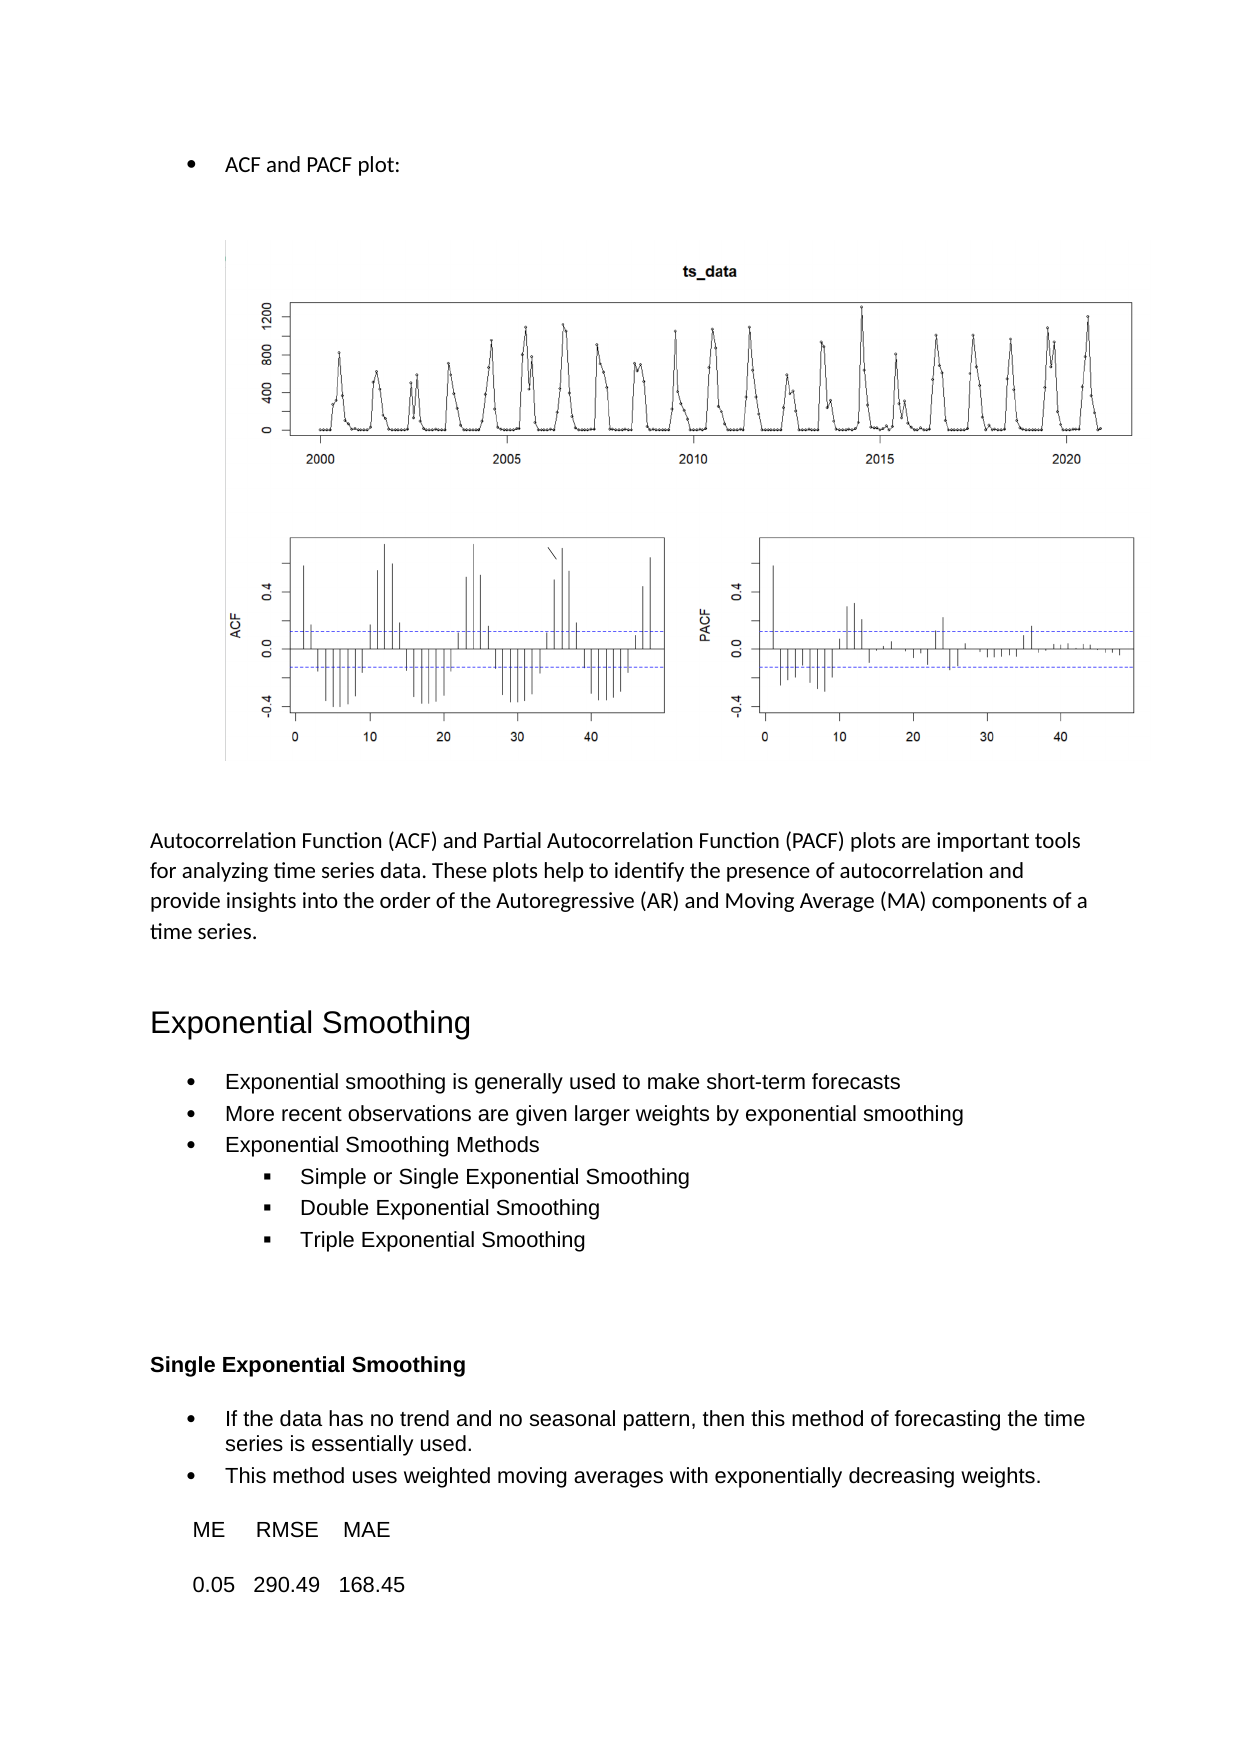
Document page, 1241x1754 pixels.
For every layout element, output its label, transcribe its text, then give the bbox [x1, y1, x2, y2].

picture [225, 240, 1151, 761]
list This method uses weighted moving averages with exponentially decreasing weights. [187, 1463, 1090, 1488]
list More recent observations are given larger weights by exponential smoothing [187, 1101, 1090, 1126]
text Exponential Smoothing [150, 1004, 1090, 1040]
list Double Exponential Smoothing [262, 1195, 1090, 1220]
list If the data has no trend and no seasonal pattern, then this method of forecasting the time series is essentially used. [187, 1406, 1090, 1457]
text ME RMSE MAE [150, 1517, 1090, 1542]
text 0.05 290.49 168.45 [150, 1572, 1090, 1597]
text Single Exponential Smoothing [150, 1352, 1090, 1377]
list Exponential Smoothing Methods [187, 1132, 1090, 1157]
list ACF and PACF plot: [187, 150, 1090, 178]
list Triple Exponential Smoothing [262, 1227, 1090, 1252]
list Exponential smoothing is generally used to make short-term forecasts [187, 1069, 1090, 1094]
list Simple or Single Exponential Smoothing [262, 1164, 1090, 1189]
text Autocorrelation Function (ACF) and Partial Autocorrelation Function (PACF) plots are important tools for analyzing time series data. These plots help to identify the presence of autocorrelation and provide insights into the order of the Autoregressive (AR) and Moving Average (MA) components of a time series. [150, 826, 1090, 945]
